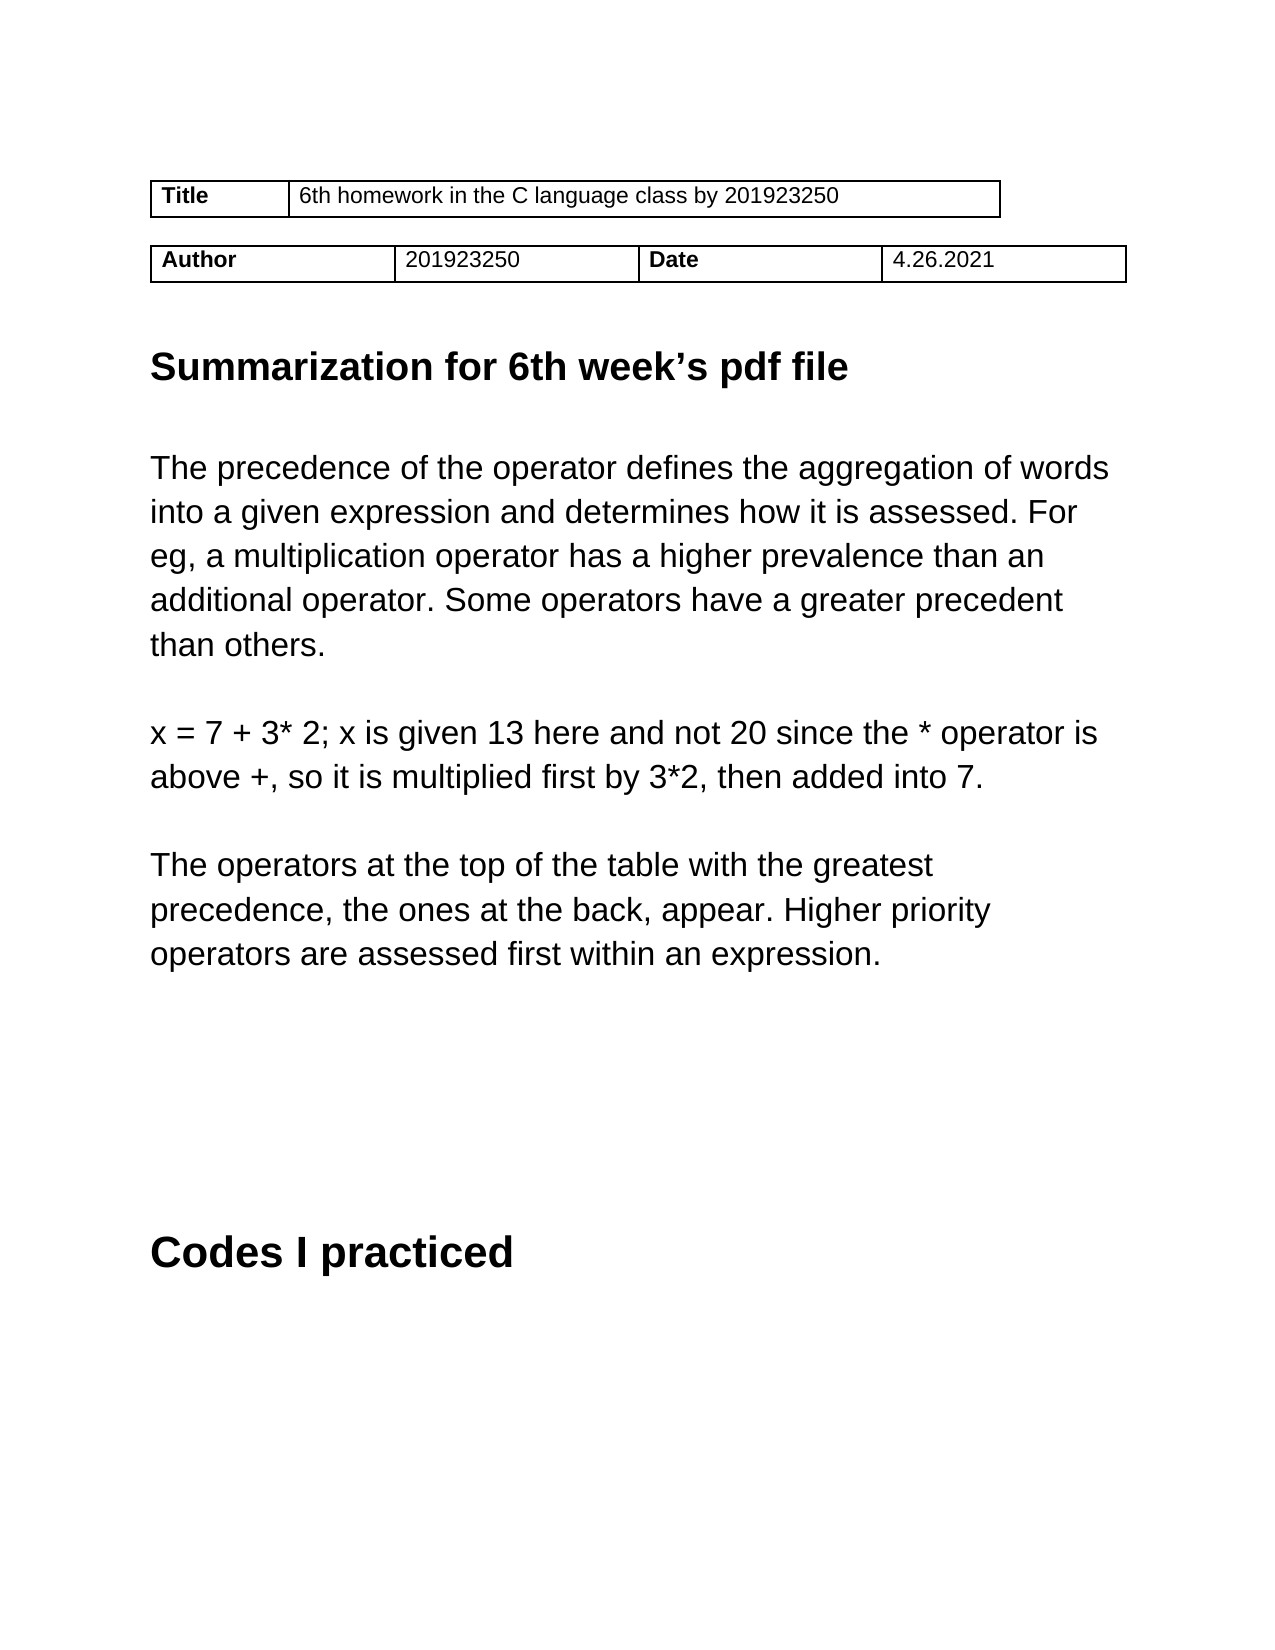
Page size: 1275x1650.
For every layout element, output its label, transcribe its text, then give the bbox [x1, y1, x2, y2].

table_header 6th homework in the C language class by 201923250 [290, 182, 999, 216]
text Summarization for 6th week’s pdf file [150, 343, 1125, 389]
table_header Title [152, 182, 288, 216]
table_header 4.26.2021 [883, 247, 1125, 281]
table_header Date [640, 247, 881, 281]
table_header Author [152, 247, 394, 281]
text The operators at the top of the table with the greatest precedence, the ones at the back, appear. Higher priority operators are assessed first within an expression. [150, 846, 1125, 972]
text Codes I practiced [150, 1226, 1125, 1276]
text x = 7 + 3* 2; x is given 13 here and not 20 since the * operator is above +, so it is multiplied first by 3*2, then added into 7. [150, 713, 1125, 796]
table_header 201923250 [396, 247, 638, 281]
text The precedence of the operator defines the aggregation of words into a given expression and determines how it is assessed. For eg, a multiplication operator has a higher prevalence than an additional operator. Some operators have a greater precedent than others. [150, 448, 1125, 663]
